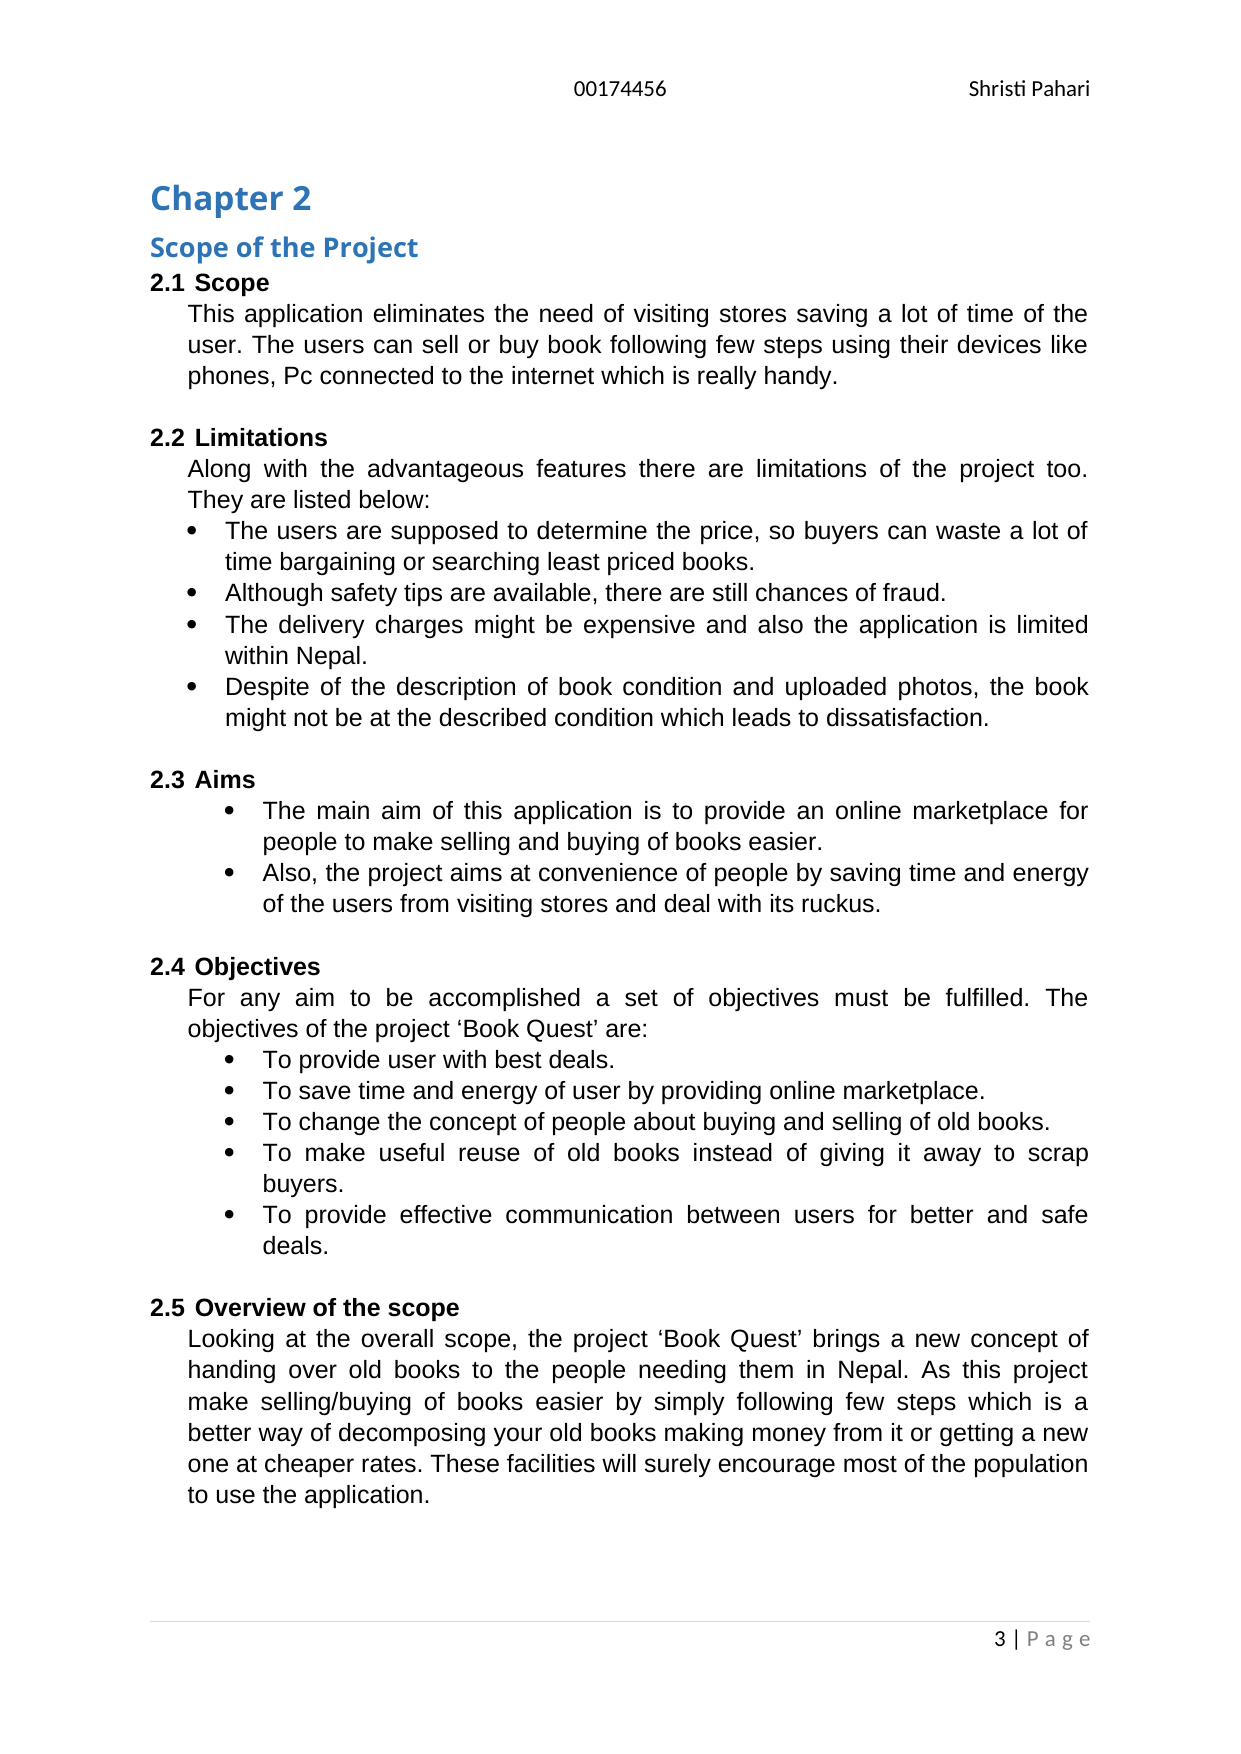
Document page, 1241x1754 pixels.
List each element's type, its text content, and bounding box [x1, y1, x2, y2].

list Overview of the scope [150, 1293, 1090, 1322]
list To provide user with best deals. [225, 1044, 1090, 1073]
list The main aim of this application is to provide an online marketplace for people to make selling and buying of books easier. [225, 796, 1090, 856]
list Despite of the description of book condition and uploaded photos, the book might not be at the described condition which leads to dissatisfaction. [187, 672, 1090, 732]
list The delivery charges might be expensive and also the application is limited within Nepal. [187, 609, 1090, 669]
subtitle Chapter 2 [150, 175, 1090, 220]
list For any aim to be accomplished a set of objectives must be fulfilled. The objectives of the project ‘Book Quest’ are: [187, 982, 1090, 1042]
list Although safety tips are available, there are still chances of fraud. [187, 578, 1090, 607]
list Along with the advantageous features there are limitations of the project too. They are listed below: [187, 454, 1090, 514]
list Looking at the overall scope, the project ‘Book Quest’ brings a new concept of handing over old books to the people needing them in Nepal. As this project make selling/buying of books easier by simply following few steps which is a better way of decomposing your old books making money from it or getting a new one at cheaper rates. These facilities will surely encourage most of the population to use the application. [187, 1324, 1090, 1508]
list Limitations [150, 423, 1090, 452]
subtitle Scope of the Project [150, 228, 1090, 265]
list Scope [150, 268, 1090, 297]
list To save time and energy of user by providing online marketplace. [225, 1076, 1090, 1104]
list Aims [150, 765, 1090, 794]
list This application eliminates the need of visiting stores saving a lot of time of the user. The users can sell or buy book following few steps using their devices like phones, Pc connected to the internet which is really handy. [187, 299, 1090, 390]
list Also, the project aims at convenience of people by saving time and energy of the users from visiting stores and deal with its ruckus. [225, 858, 1090, 918]
list The users are supposed to determine the price, so buyers can waste a lot of time bargaining or searching least priced books. [187, 516, 1090, 576]
list To make useful reuse of old books instead of giving it away to scrap buyers. [225, 1138, 1090, 1198]
list To change the concept of people about buying and selling of old books. [225, 1107, 1090, 1136]
list To provide effective communication between users for better and safe deals. [225, 1200, 1090, 1260]
list Objectives [150, 951, 1090, 980]
